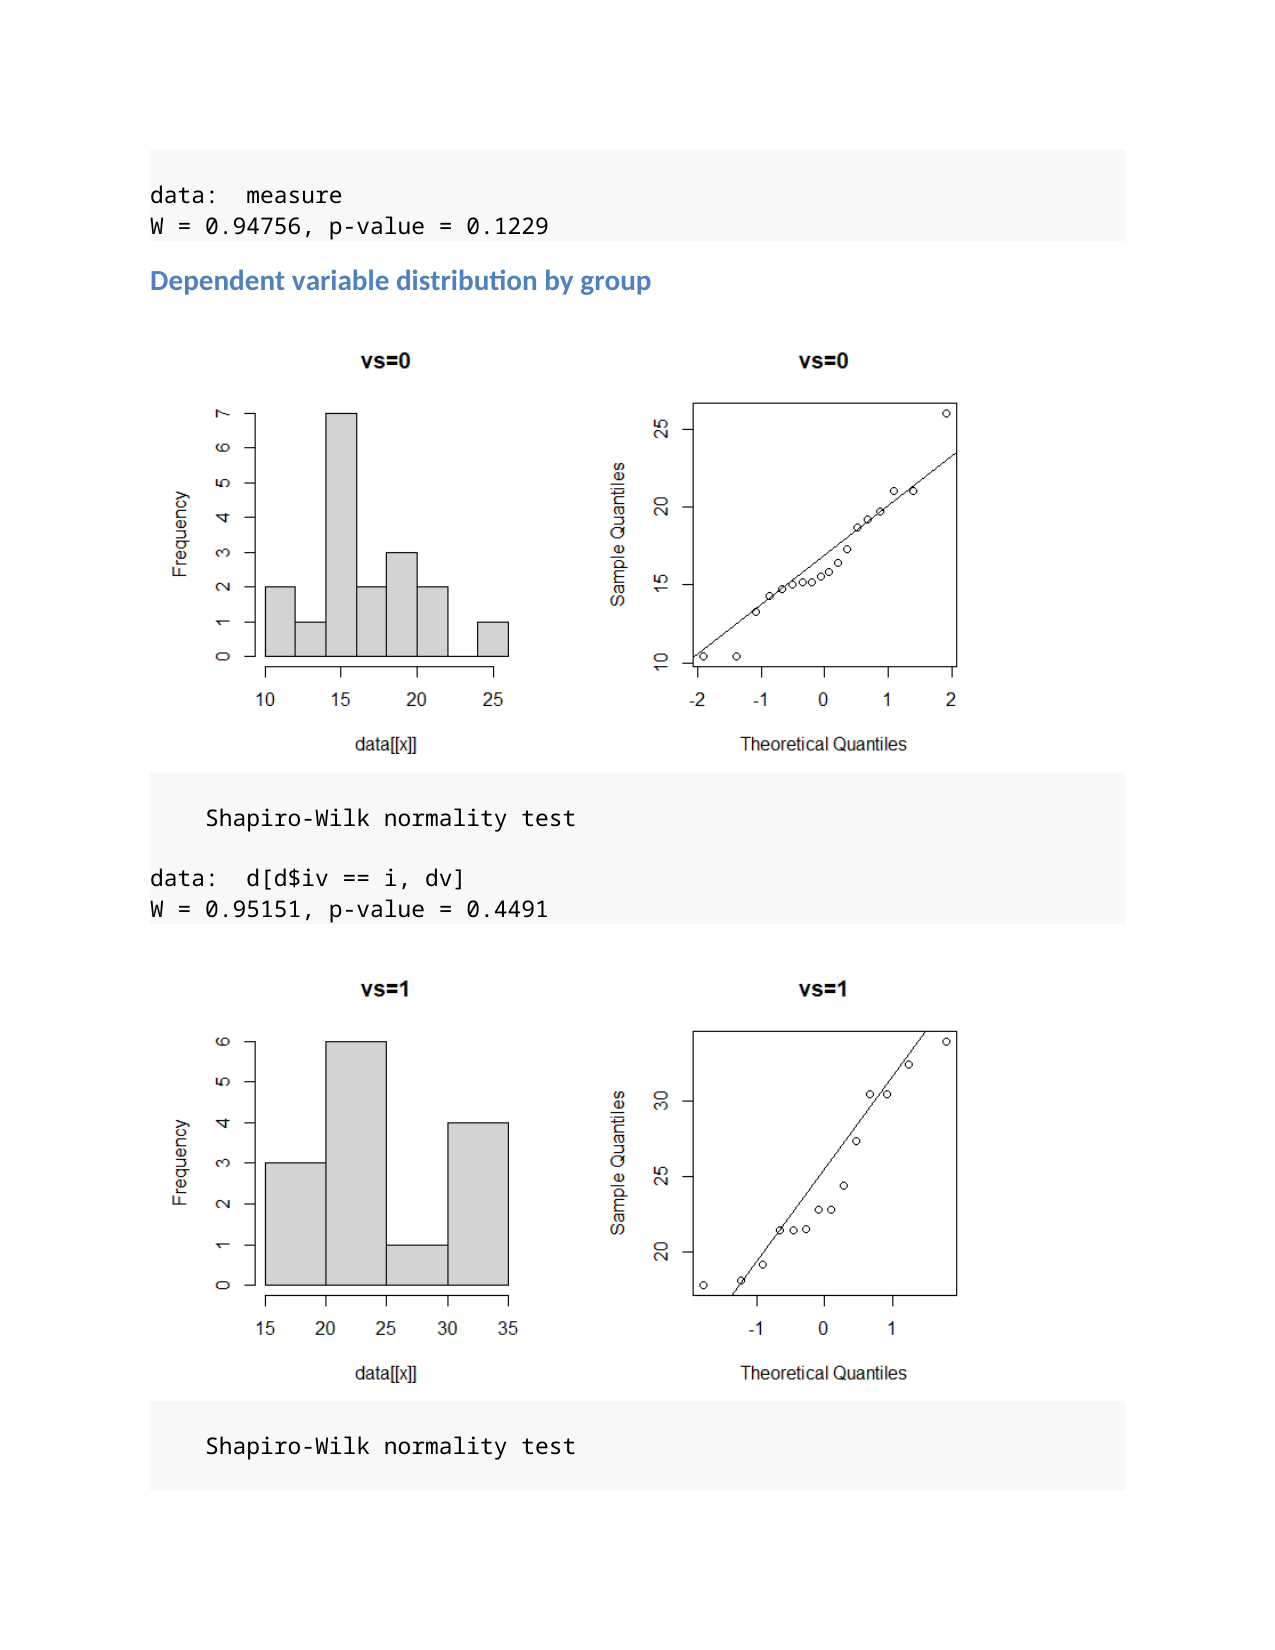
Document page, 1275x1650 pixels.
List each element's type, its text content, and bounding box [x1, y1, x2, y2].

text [150, 1401, 1125, 1490]
text Shapiro-Wilk normality test data: d[d$iv == i, dv] W = 0.95151, p-value = 0.4491 [150, 773, 1125, 924]
subtitle Dependent variable distribution by group [150, 262, 1125, 298]
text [150, 150, 1125, 241]
picture [168, 944, 1044, 1383]
picture [168, 316, 1044, 754]
